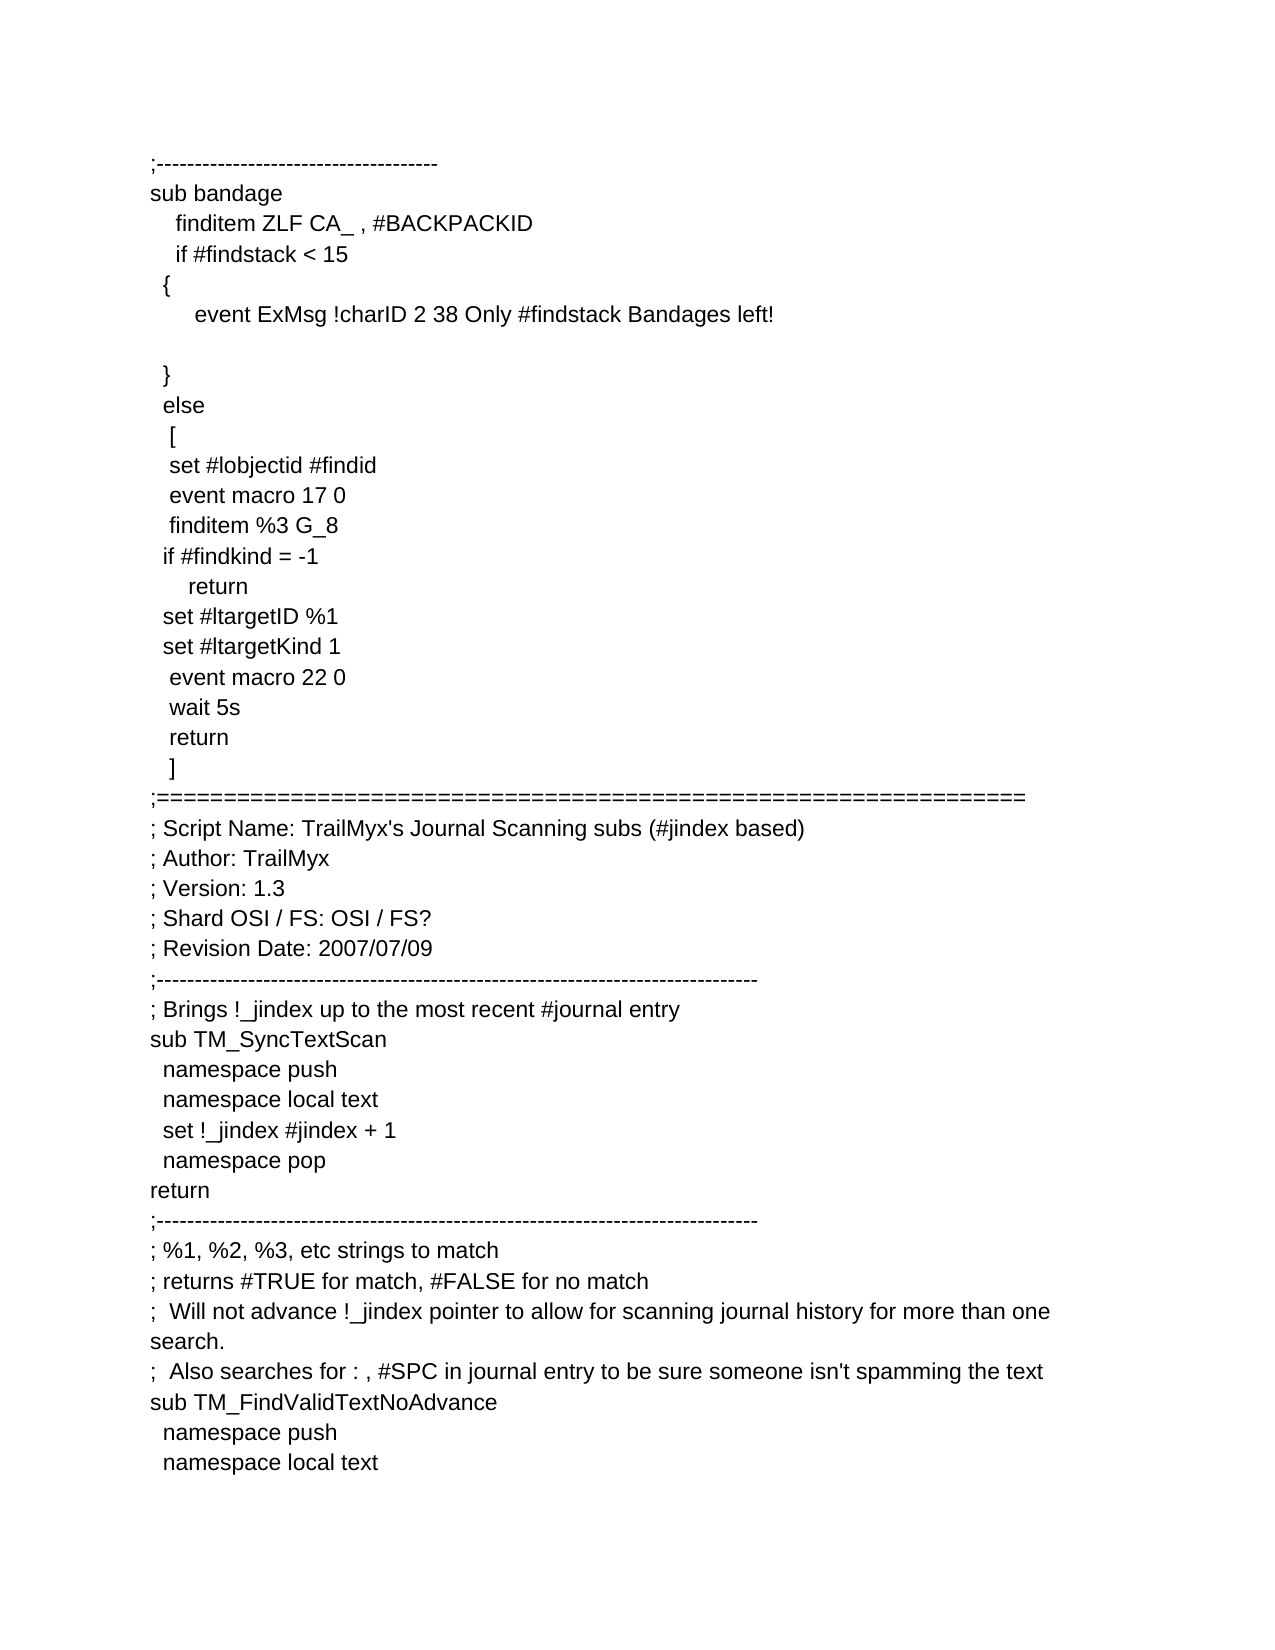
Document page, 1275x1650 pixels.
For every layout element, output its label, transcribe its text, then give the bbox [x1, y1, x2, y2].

text ; Brings !_jindex up to the most recent #journal entry [150, 996, 1125, 1022]
text ; Revision Date: 2007/07/09 [150, 935, 1125, 962]
text namespace local text [150, 1449, 1125, 1475]
text event macro 22 0 [150, 663, 1125, 690]
text set #ltargetID %1 [150, 603, 1125, 629]
text ; Also searches for : , #SPC in journal entry to be sure someone isn't spamming the text [150, 1358, 1125, 1385]
text return [150, 573, 1125, 599]
text set #lobjectid #findid [150, 452, 1125, 478]
text wait 5s [150, 694, 1125, 720]
text ;================================================================= [150, 784, 1125, 811]
text ;------------------------------------- [150, 150, 1125, 176]
text return [150, 1177, 1125, 1203]
text } [150, 361, 1125, 388]
text ;------------------------------------------------------------------------------- [150, 1207, 1125, 1234]
text if #findkind = -1 [150, 543, 1125, 569]
text ; Author: TrailMyx [150, 845, 1125, 871]
text [ [150, 422, 1125, 448]
text finditem %3 G_8 [150, 512, 1125, 539]
text ; returns #TRUE for match, #FALSE for no match [150, 1268, 1125, 1294]
text if #findstack < 15 [150, 241, 1125, 267]
text ] [150, 754, 1125, 781]
text ; Shard OSI / FS: OSI / FS? [150, 905, 1125, 932]
text finditem ZLF CA_ , #BACKPACKID [150, 210, 1125, 237]
text namespace local text [150, 1086, 1125, 1113]
text ; %1, %2, %3, etc strings to match [150, 1237, 1125, 1264]
text return [150, 724, 1125, 750]
text { [150, 271, 1125, 297]
text else [150, 392, 1125, 418]
text set #ltargetKind 1 [150, 633, 1125, 660]
text namespace push [150, 1419, 1125, 1445]
text sub TM_SyncTextScan [150, 1026, 1125, 1052]
text ;------------------------------------------------------------------------------- [150, 966, 1125, 992]
text event ExMsg !charID 2 38 Only #findstack Bandages left! [150, 301, 1125, 327]
text set !_jindex #jindex + 1 [150, 1117, 1125, 1143]
text sub bandage [150, 180, 1125, 207]
text ; Version: 1.3 [150, 875, 1125, 901]
text namespace push [150, 1056, 1125, 1083]
text event macro 17 0 [150, 482, 1125, 509]
text sub TM_FindValidTextNoAdvance [150, 1388, 1125, 1415]
text ; Script Name: TrailMyx's Journal Scanning subs (#jindex based) [150, 814, 1125, 841]
text ; Will not advance !_jindex pointer to allow for scanning journal history for more than one search. [150, 1298, 1125, 1354]
text namespace pop [150, 1147, 1125, 1173]
